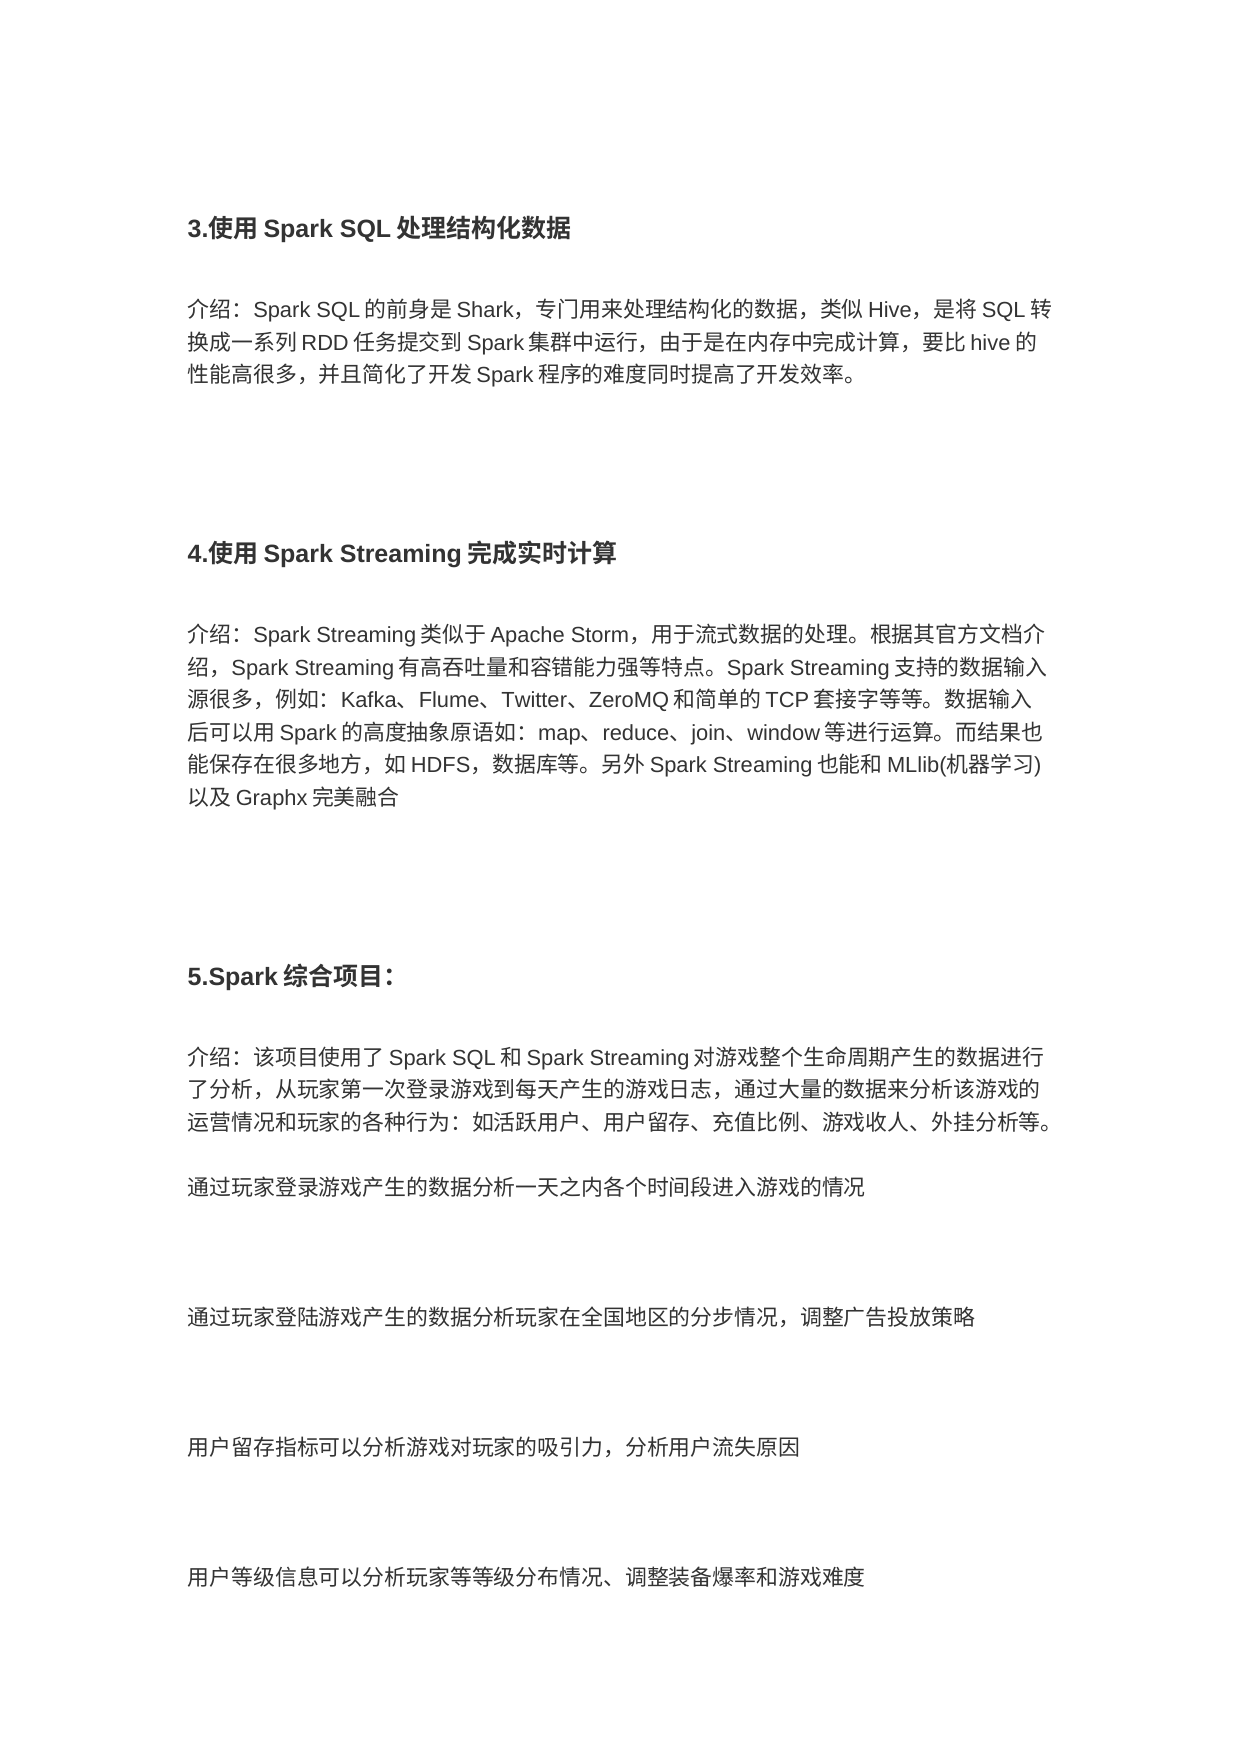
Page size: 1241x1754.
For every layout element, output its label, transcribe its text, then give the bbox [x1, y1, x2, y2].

text 5.Spark综合项目： [187, 942, 1053, 1007]
text 用户留存指标可以分析游戏对玩家的吸引力，分析用户流失原因 [187, 1429, 1053, 1462]
text 介绍：该项目使用了Spark SQL和Spark Streaming对游戏整个生命周期产生的数据进行了分析，从玩家第一次登录游戏到每天产生的游戏日志，通过大量的数据来分析该游戏的运营情况和玩家的各种行为：如活跃用户、用户留存、充值比例、游戏收人、外挂分析等。 [187, 1039, 1053, 1137]
text 介绍：Spark Streaming类似于Apache Storm，用于流式数据的处理。根据其官方文档介绍，Spark Streaming有高吞吐量和容错能力强等特点。Spark Streaming支持的数据输入源很多，例如：Kafka、Flume、Twitter、ZeroMQ和简单的TCP套接字等等。数据输入后可以用Spark的高度抽象原语如：map、reduce、join、window等进行运算。而结果也能保存在很多地方，如HDFS，数据库等。另外Spark Streaming也能和MLlib(机器学习)以及Graphx完美融合 [187, 617, 1053, 812]
text 4.使用Spark Streaming完成实时计算 [187, 519, 1053, 584]
text 通过玩家登陆游戏产生的数据分析玩家在全国地区的分步情况，调整广告投放策略 [187, 1299, 1053, 1332]
text 3.使用Spark SQL处理结构化数据 [187, 194, 1053, 259]
text 用户等级信息可以分析玩家等等级分布情况、调整装备爆率和游戏难度 [187, 1559, 1053, 1592]
text 介绍：Spark SQL的前身是Shark，专门用来处理结构化的数据，类似Hive，是将SQL转换成一系列RDD任务提交到Spark集群中运行，由于是在内存中完成计算，要比hive的性能高很多，并且简化了开发Spark程序的难度同时提高了开发效率。 [187, 292, 1053, 389]
text 通过玩家登录游戏产生的数据分析一天之内各个时间段进入游戏的情况 [187, 1169, 1053, 1202]
